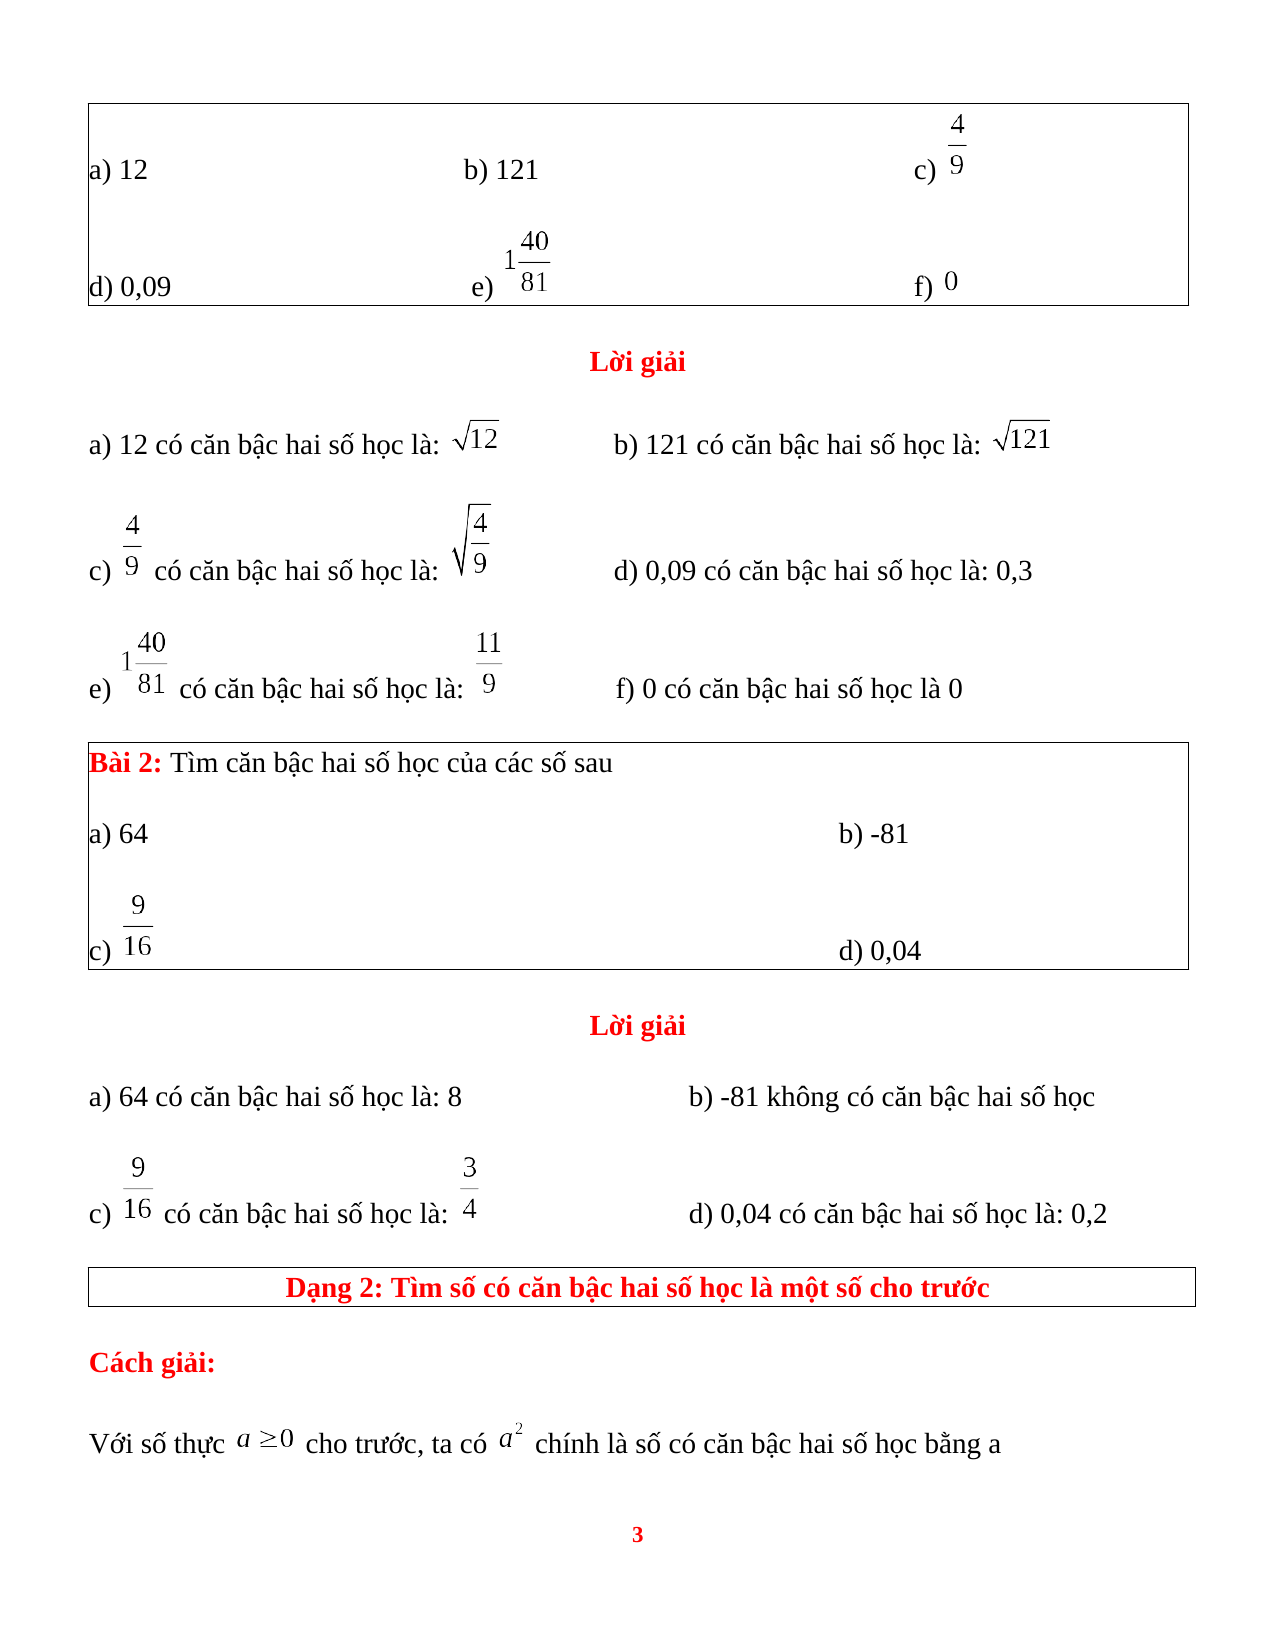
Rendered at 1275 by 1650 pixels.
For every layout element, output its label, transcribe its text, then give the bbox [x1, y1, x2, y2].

text e) có căn bậc hai số học là: f) 0 có căn bậc hai số học là 0 [89, 624, 1186, 704]
text a) 12 b) 121 c) [89, 104, 1188, 186]
text c) d) 0,04 [89, 884, 1188, 969]
text Cách giải: [89, 1345, 1186, 1378]
text a) 64 b) -81 [89, 813, 1188, 850]
text Lời giải [89, 344, 1186, 377]
text Dạng 2: Tìm số có căn bậc hai số học là một số cho trước [89, 1268, 1195, 1306]
text a) 12 có căn bậc hai số học là: b) 121 có căn bậc hai số học là: [89, 415, 1186, 460]
text a) 64 có căn bậc hai số học là: 8 b) -81 không có căn bậc hai số học [89, 1079, 1186, 1112]
text Với số thực cho trước, ta có chính là số có căn bậc hai số học bằng a [89, 1416, 1186, 1459]
text c) có căn bậc hai số học là: d) 0,09 có căn bậc hai số học là: 0,3 [89, 498, 1186, 587]
text c) có căn bậc hai số học là: d) 0,04 có căn bậc hai số học là: 0,2 [89, 1150, 1186, 1230]
text Lời giải [89, 1008, 1186, 1041]
text d) 0,09 e) f) [89, 220, 1188, 305]
text Bài 2: Tìm căn bậc hai số học của các số sau [89, 743, 1188, 778]
